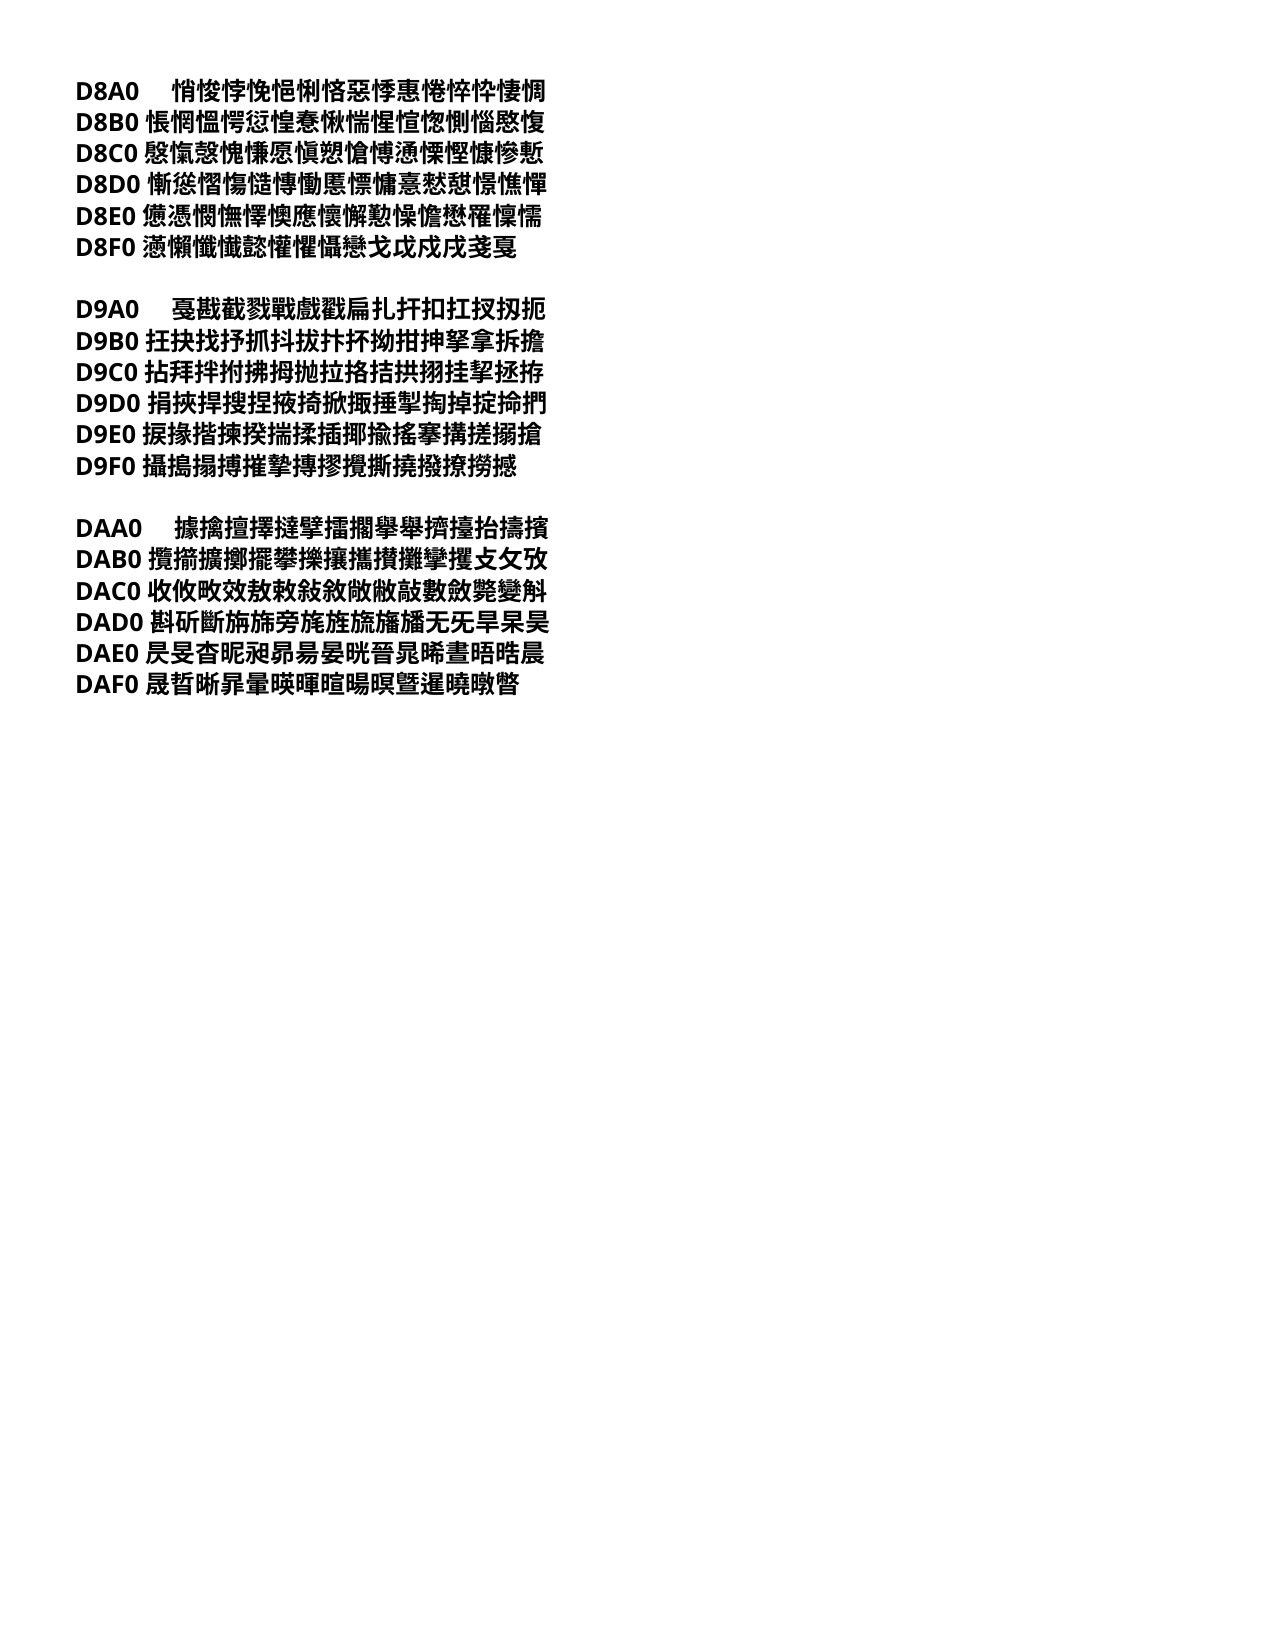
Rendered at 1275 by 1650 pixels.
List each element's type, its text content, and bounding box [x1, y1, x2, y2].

text D8B0 悵惘慍愕愆惶惷愀惴惺愃愡惻惱愍愎 [75, 106, 1200, 137]
text D8E0 憊憑憫憮懌懊應懷懈懃懆憺懋罹懍懦 [75, 200, 1200, 231]
text DAA0 據擒擅擇撻擘擂擱擧舉擠擡抬擣擯 [75, 512, 1200, 544]
text DAC0 收攸畋效敖敕敍敘敞敝敲數斂斃變斛 [75, 575, 1200, 606]
text D9D0 捐挾捍搜捏掖掎掀掫捶掣掏掉掟掵捫 [75, 387, 1200, 419]
text D9E0 捩掾揩揀揆揣揉插揶揄搖搴搆搓搦搶 [75, 419, 1200, 450]
text DAB0 攬擶擴擲擺攀擽攘攜攅攤攣攫攴攵攷 [75, 544, 1200, 575]
text D9A0 戞戡截戮戰戲戳扁扎扞扣扛扠扨扼 [75, 294, 1200, 325]
text DAE0 昃旻杳昵昶昴昜晏晄晉晁晞晝晤晧晨 [75, 637, 1200, 669]
text D8F0 懣懶懺懴懿懽懼懾戀戈戉戍戌戔戛 [75, 231, 1200, 262]
text DAD0 斟斫斷旃旆旁旄旌旒旛旙无旡旱杲昊 [75, 606, 1200, 637]
text D8D0 慚慫慴慯慥慱慟慝慓慵憙憖憇憬憔憚 [75, 169, 1200, 200]
text D9F0 攝搗搨搏摧摯摶摎攪撕撓撥撩撈撼 [75, 450, 1200, 481]
text D9C0 拈拜拌拊拂拇抛拉挌拮拱挧挂挈拯拵 [75, 356, 1200, 387]
text DAF0 晟晢晰暃暈暎暉暄暘暝曁暹曉暾暼 [75, 669, 1200, 700]
text D9B0 抂抉找抒抓抖拔抃抔拗拑抻拏拿拆擔 [75, 325, 1200, 356]
text D8C0 慇愾愨愧慊愿愼愬愴愽慂慄慳慷慘慙 [75, 137, 1200, 169]
text D8A0 悄悛悖悗悒悧悋惡悸惠惓悴忰悽惆 [75, 75, 1200, 106]
